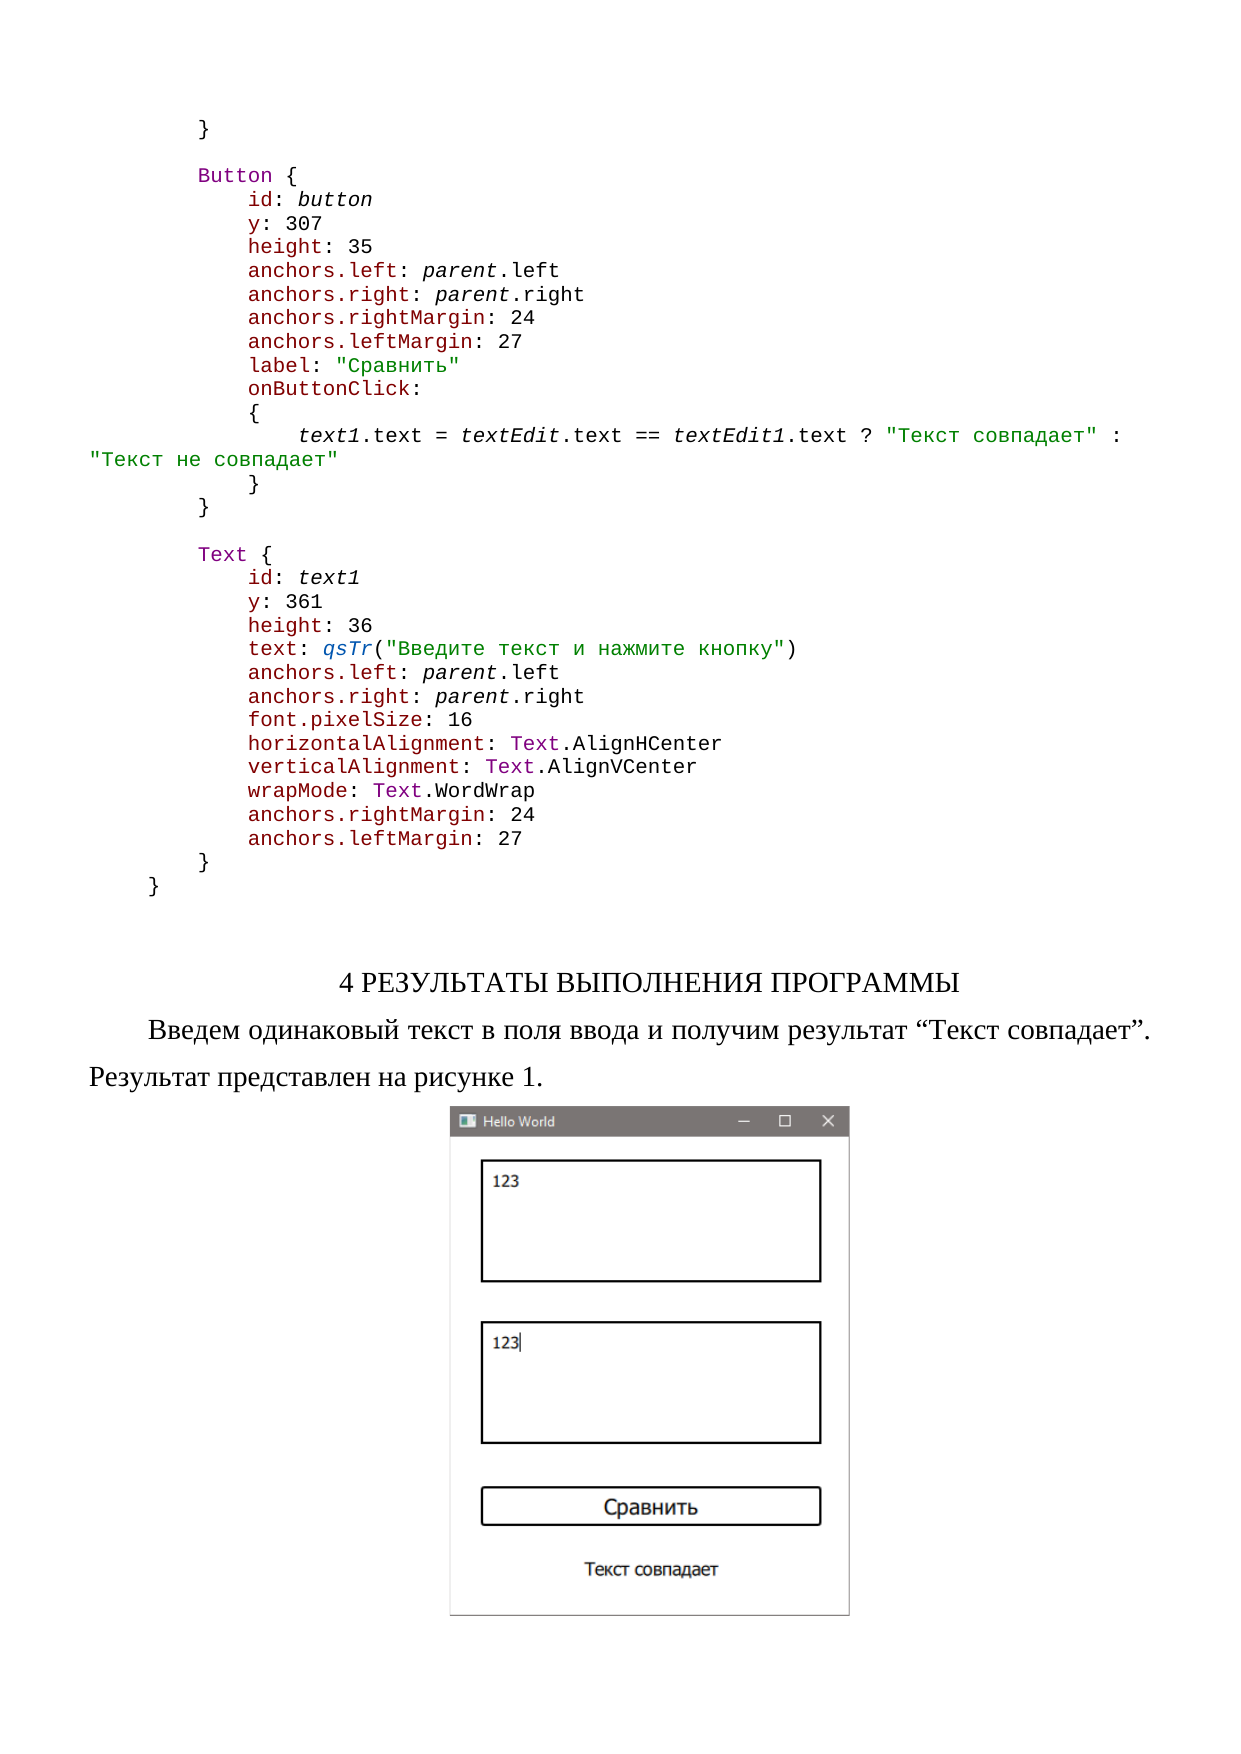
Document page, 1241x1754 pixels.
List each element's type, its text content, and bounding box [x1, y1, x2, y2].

text } [88, 875, 1152, 898]
text 4 РЕЗУЛЬТАТЫ ВЫПОЛНЕНИЯ ПРОГРАММЫ [88, 966, 1152, 999]
text { [88, 402, 1152, 426]
text anchors.right: parent.right [88, 686, 1152, 709]
text onButtonClick: [88, 378, 1152, 402]
text } [88, 118, 1152, 142]
text anchors.right: parent.right [88, 284, 1152, 307]
picture [449, 1106, 850, 1616]
text } [88, 496, 1152, 520]
text anchors.leftMargin: 27 [88, 331, 1152, 354]
text anchors.rightMargin: 24 [88, 804, 1152, 827]
text Text { [88, 544, 1152, 567]
text text1.text = textEdit.text == textEdit1.text ? "Текст совпадает" : "Текст не совпадает" [88, 426, 1152, 473]
text height: 36 [88, 615, 1152, 638]
text label: "Сравнить" [88, 354, 1152, 378]
text horizontalAlignment: Text.AlignHCenter [88, 733, 1152, 757]
text y: 307 [88, 213, 1152, 236]
text y: 361 [88, 591, 1152, 615]
text height: 35 [88, 236, 1152, 260]
text verticalAlignment: Text.AlignVCenter [88, 757, 1152, 780]
text anchors.left: parent.left [88, 662, 1152, 686]
text Введем одинаковый текст в поля ввода и получим результат “Текст совпадает”. Результат представлен на рисунке 1. [88, 1012, 1152, 1093]
text id: button [88, 189, 1152, 213]
text wrapMode: Text.WordWrap [88, 780, 1152, 804]
text anchors.leftMargin: 27 [88, 827, 1152, 851]
text anchors.rightMargin: 24 [88, 307, 1152, 331]
text id: text1 [88, 567, 1152, 591]
text Button { [88, 165, 1152, 189]
text } [88, 473, 1152, 496]
text } [88, 851, 1152, 875]
text anchors.left: parent.left [88, 260, 1152, 284]
text font.pixelSize: 16 [88, 709, 1152, 733]
text text: qsTr("Введите текст и нажмите кнопку") [88, 638, 1152, 662]
